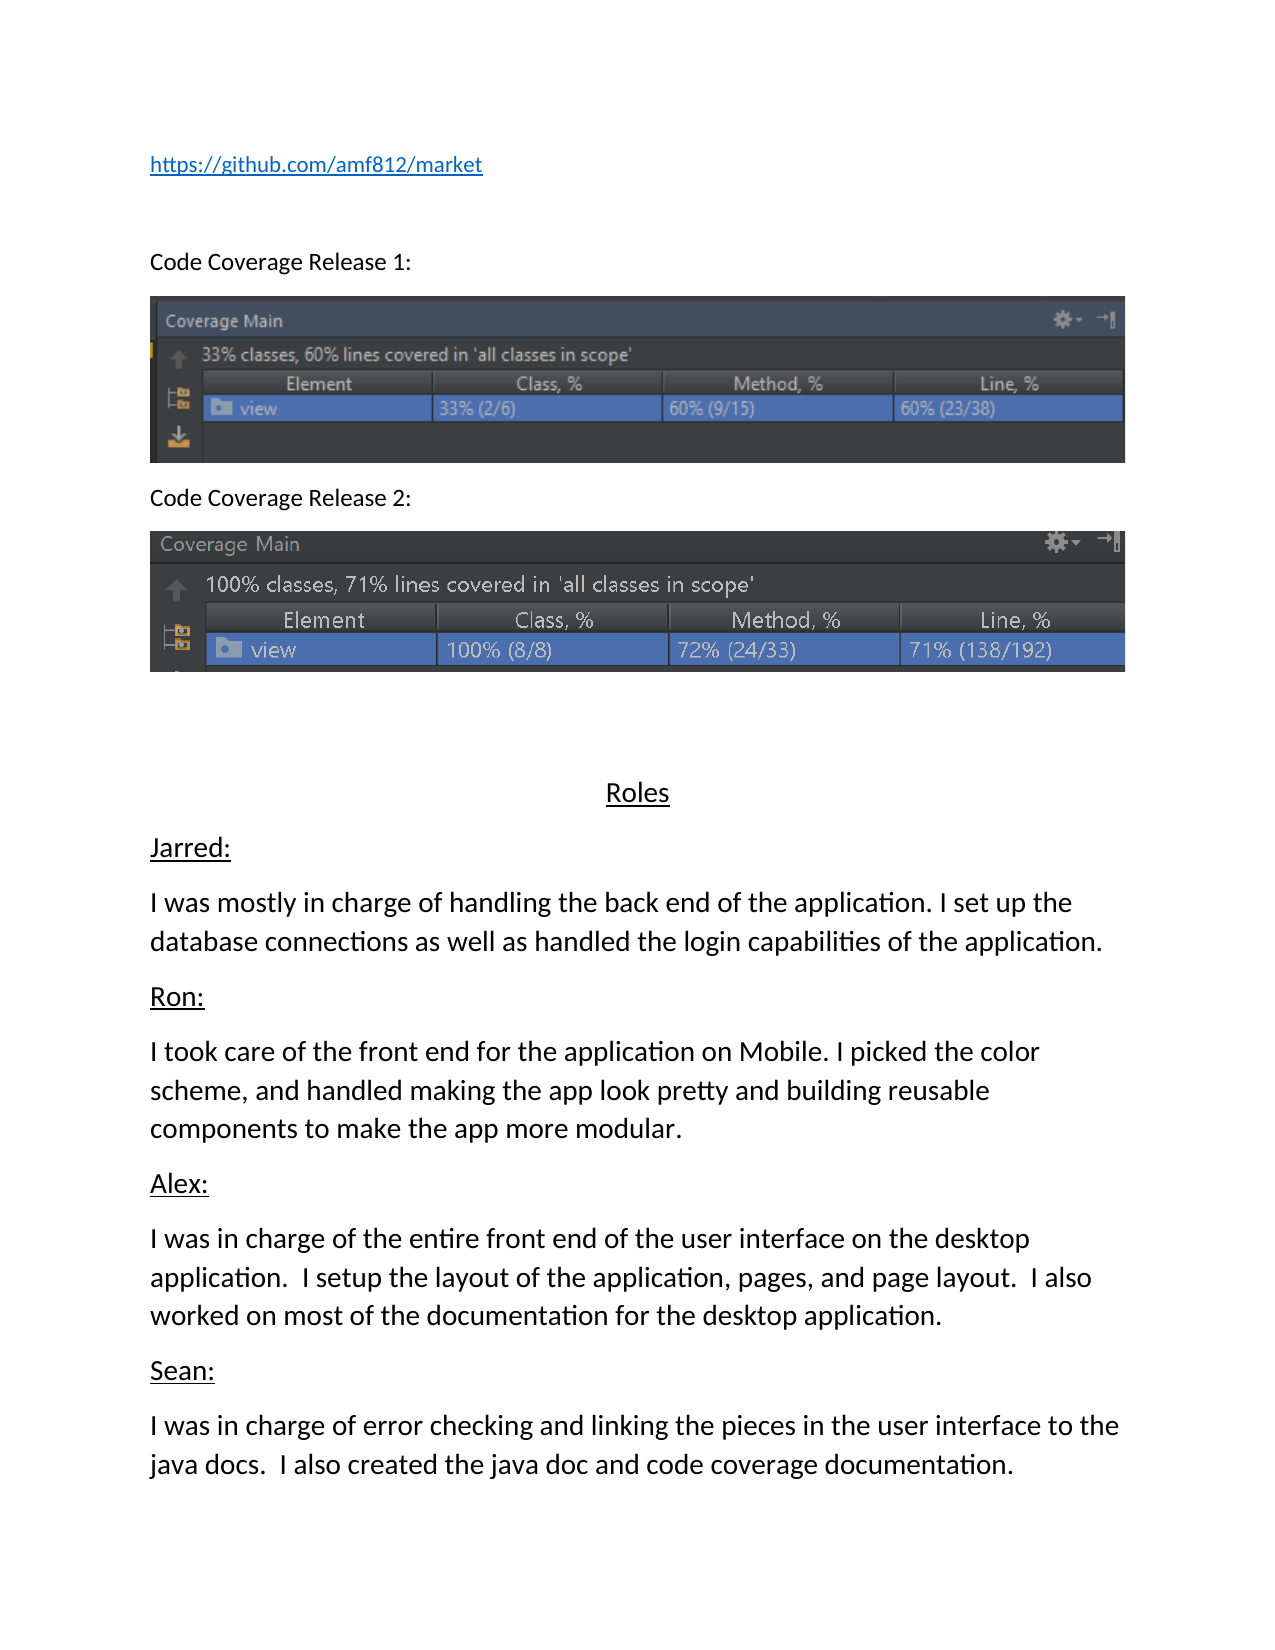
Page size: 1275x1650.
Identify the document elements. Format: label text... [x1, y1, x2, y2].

text https://github.com/amf812/market [150, 150, 1125, 178]
text I took care of the front end for the application on Mobile. I picked the color scheme, and handled making the app look pretty and building reusable components to make the app more modular. [150, 1033, 1125, 1146]
text Ron: [150, 978, 1125, 1014]
text Jarred: [150, 829, 1125, 865]
picture [150, 531, 1125, 672]
text Sean: [150, 1352, 1125, 1388]
picture [150, 296, 1125, 463]
text Code Coverage Release 2: [150, 482, 1125, 512]
text I was mostly in charge of handling the back end of the application. I set up the database connections as well as handled the login capabilities of the application. [150, 884, 1125, 958]
text Roles [150, 774, 1125, 810]
text I was in charge of the entire front end of the user interface on the desktop application. I setup the layout of the application, pages, and page layout. I also worked on most of the documentation for the desktop application. [150, 1220, 1125, 1333]
text I was in charge of error checking and linking the pieces in the user interface to the java docs. I also created the java doc and code coverage documentation. [150, 1407, 1125, 1481]
text Code Coverage Release 1: [150, 246, 1125, 277]
text Alex: [150, 1165, 1125, 1201]
